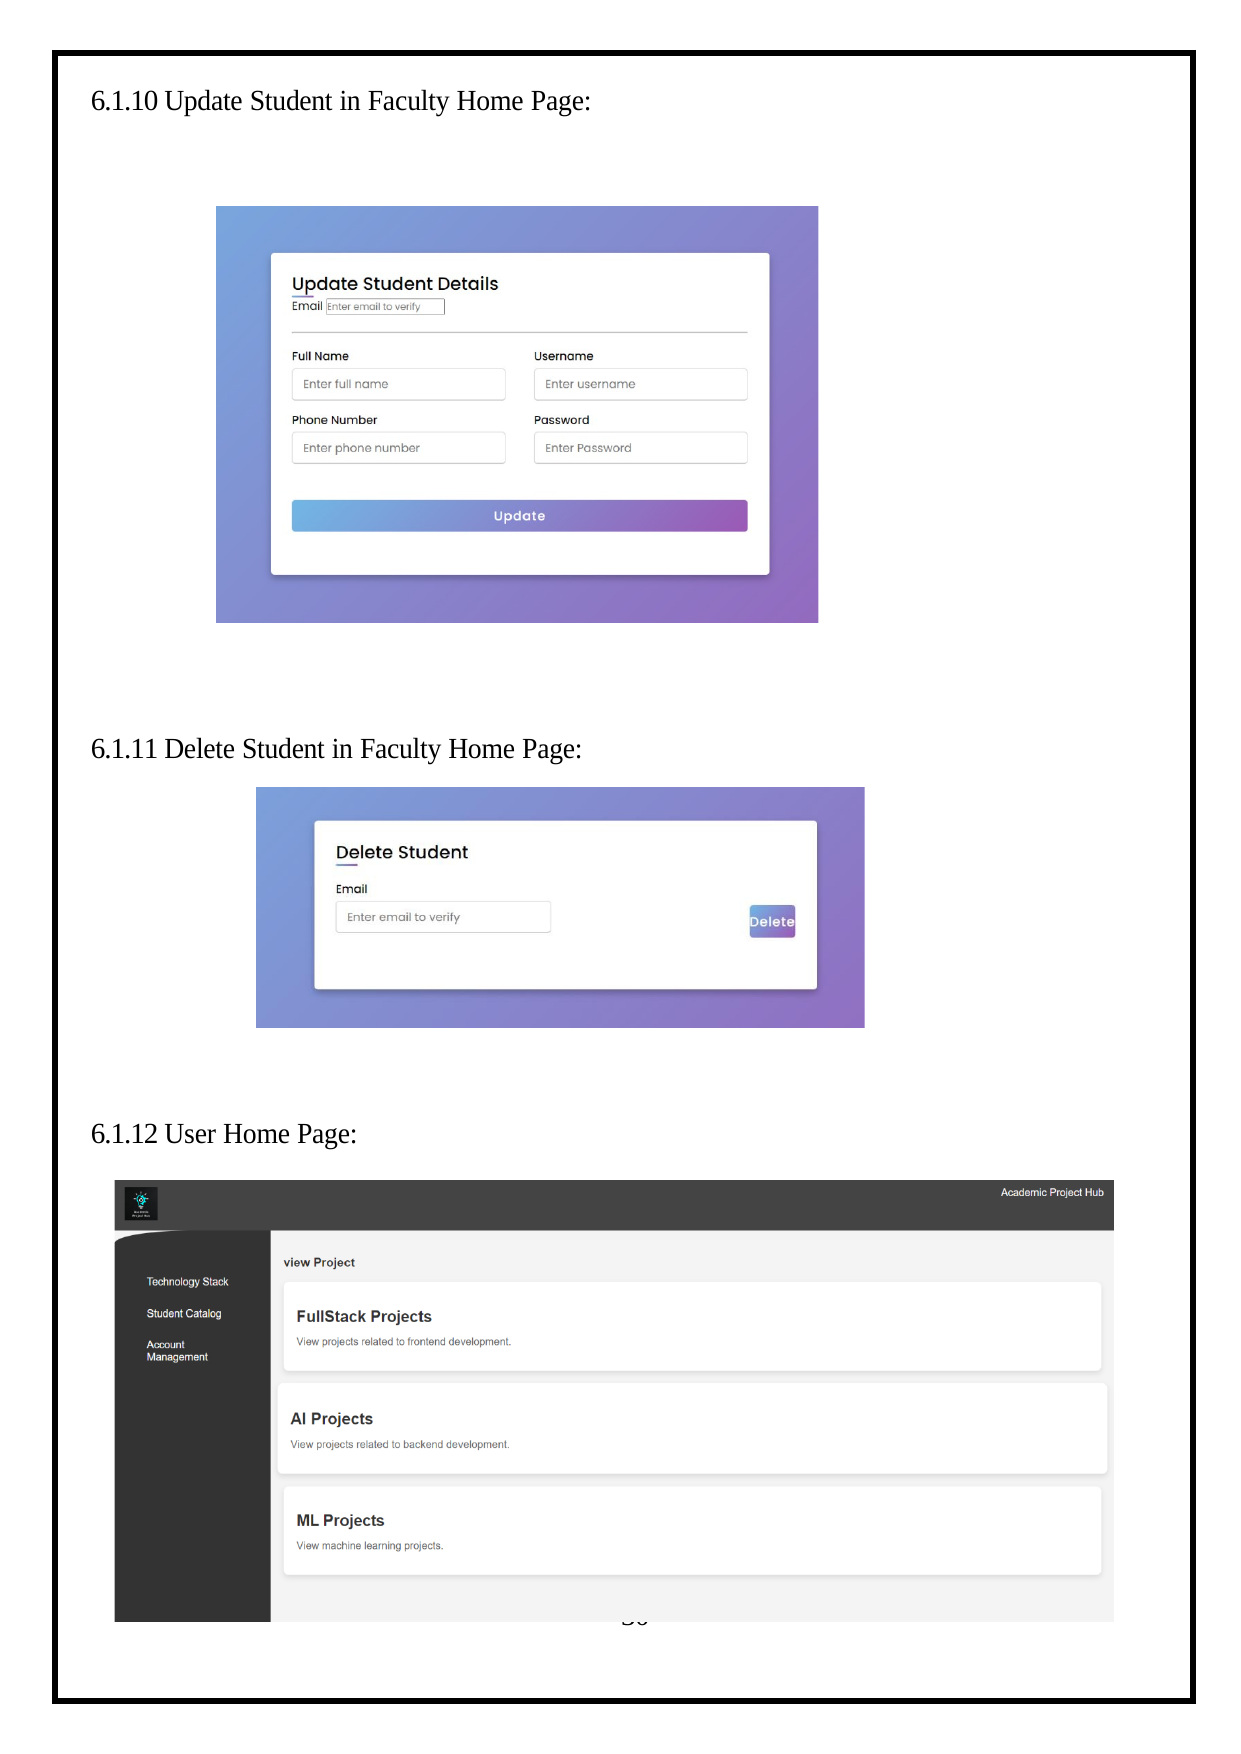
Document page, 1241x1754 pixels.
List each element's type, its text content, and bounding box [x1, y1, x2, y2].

list Delete Student in Faculty Home Page: [91, 732, 1190, 765]
list User Home Page: [91, 1116, 1190, 1149]
picture [216, 206, 819, 623]
picture [114, 1180, 1114, 1622]
list Update Student in Faculty Home Page: [91, 83, 1190, 117]
picture [256, 787, 865, 1028]
